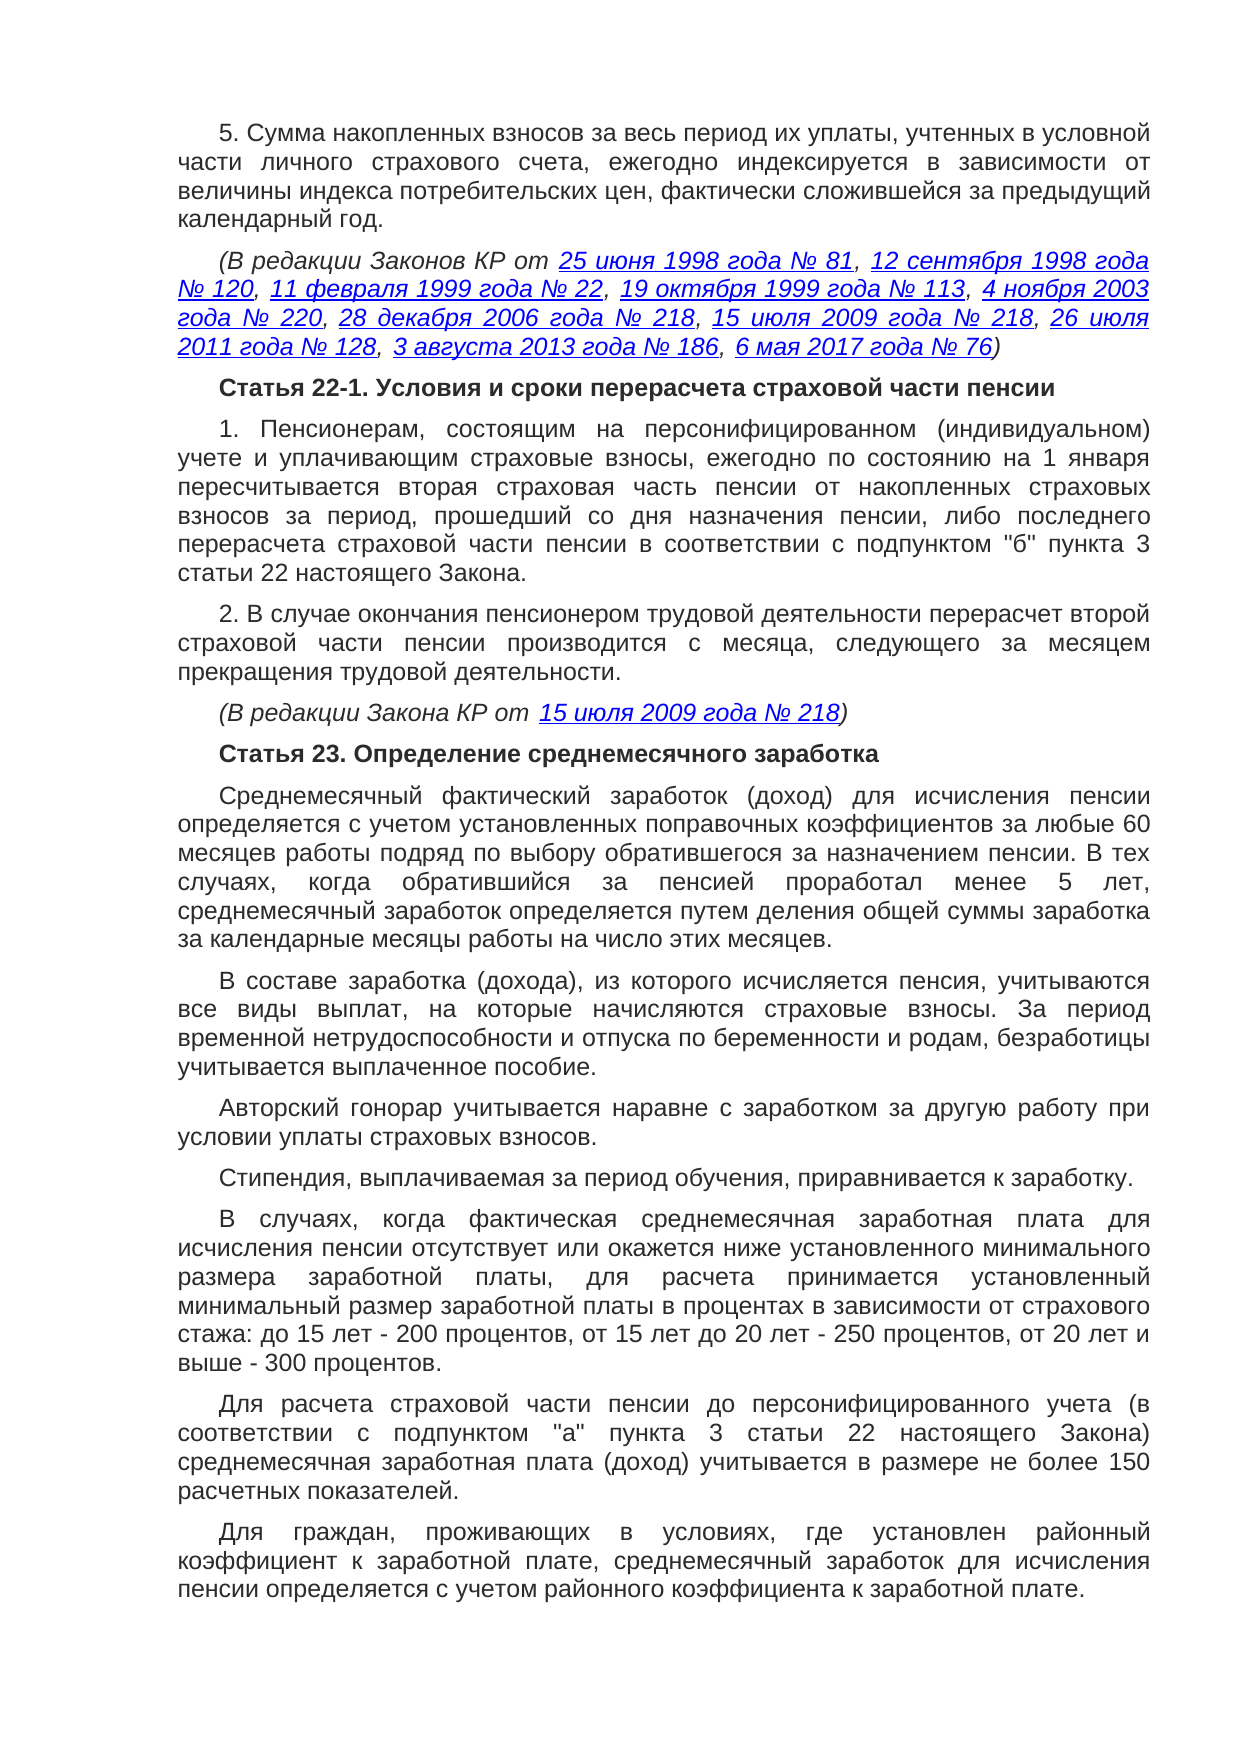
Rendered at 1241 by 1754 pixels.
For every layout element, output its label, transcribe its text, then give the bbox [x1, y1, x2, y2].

text В случаях, когда фактическая среднемесячная заработная плата для исчисления пенсии отсутствует или окажется ниже установленного минимального размера заработной платы, для расчета принимается установленный минимальный размер заработной платы в процентах в зависимости от страхового стажа: до 15 лет - 200 процентов, от 15 лет до 20 лет - 250 процентов, от 20 лет и выше - 300 процентов. [177, 1204, 1152, 1377]
text Для граждан, проживающих в условиях, где установлен районный коэффициент к заработной плате, среднемесячный заработок для исчисления пенсии определяется с учетом районного коэффициента к заработной плате. [177, 1517, 1152, 1603]
text Для расчета страховой части пенсии до персонифицированного учета (в соответствии с подпунктом "а" пункта 3 статьи 22 настоящего Закона) среднемесячная заработная плата (доход) учитывается в размере не более 150 расчетных показателей. [177, 1389, 1152, 1504]
text (В редакции Законов КР от 25 июня 1998 года № 81, 12 сентября 1998 года № 120, 11 февраля 1999 года № 22, 19 октября 1999 года № 113, 4 ноября 2003 года № 220, 28 декабря 2006 года № 218, 15 июля 2009 года № 218, 26 июля 2011 года № 128, 3 августа 2013 года № 186, 6 мая 2017 года № 76) [177, 246, 1152, 361]
text 2. В случае окончания пенсионером трудовой деятельности перерасчет второй страховой части пенсии производится с месяца, следующего за месяцем прекращения трудовой деятельности. [177, 599, 1152, 686]
text Стипендия, выплачиваемая за период обучения, приравнивается к заработку. [177, 1163, 1152, 1192]
text Статья 22-1. Условия и сроки перерасчета страховой части пенсии [177, 373, 1152, 402]
text Авторский гонорар учитывается наравне с заработком за другую работу при условии уплаты страховых взносов. [177, 1093, 1152, 1151]
text (В редакции Закона КР от 15 июля 2009 года № 218) [177, 698, 1152, 727]
text В составе заработка (дохода), из которого исчисляется пенсия, учитываются все виды выплат, на которые начисляются страховые взносы. За период временной нетрудоспособности и отпуска по беременности и родам, безработицы учитывается выплаченное пособие. [177, 966, 1152, 1081]
text 5. Сумма накопленных взносов за весь период их уплаты, учтенных в условной части личного страхового счета, ежегодно индексируется в зависимости от величины индекса потребительских цен, фактически сложившейся за предыдущий календарный год. [177, 118, 1152, 233]
text Статья 23. Определение среднемесячного заработка [177, 739, 1152, 768]
text 1. Пенсионерам, состоящим на персонифицированном (индивидуальном) учете и уплачивающим страховые взносы, ежегодно по состоянию на 1 января пересчитывается вторая страховая часть пенсии от накопленных страховых взносов за период, прошедший со дня назначения пенсии, либо последнего перерасчета страховой части пенсии в соответствии с подпунктом "б" пункта 3 статьи 22 настоящего Закона. [177, 414, 1152, 587]
text Среднемесячный фактический заработок (доход) для исчисления пенсии определяется с учетом установленных поправочных коэффициентов за любые 60 месяцев работы подряд по выбору обратившегося за назначением пенсии. В тех случаях, когда обратившийся за пенсией проработал менее 5 лет, среднемесячный заработок определяется путем деления общей суммы заработка за календарные месяцы работы на число этих месяцев. [177, 781, 1152, 953]
